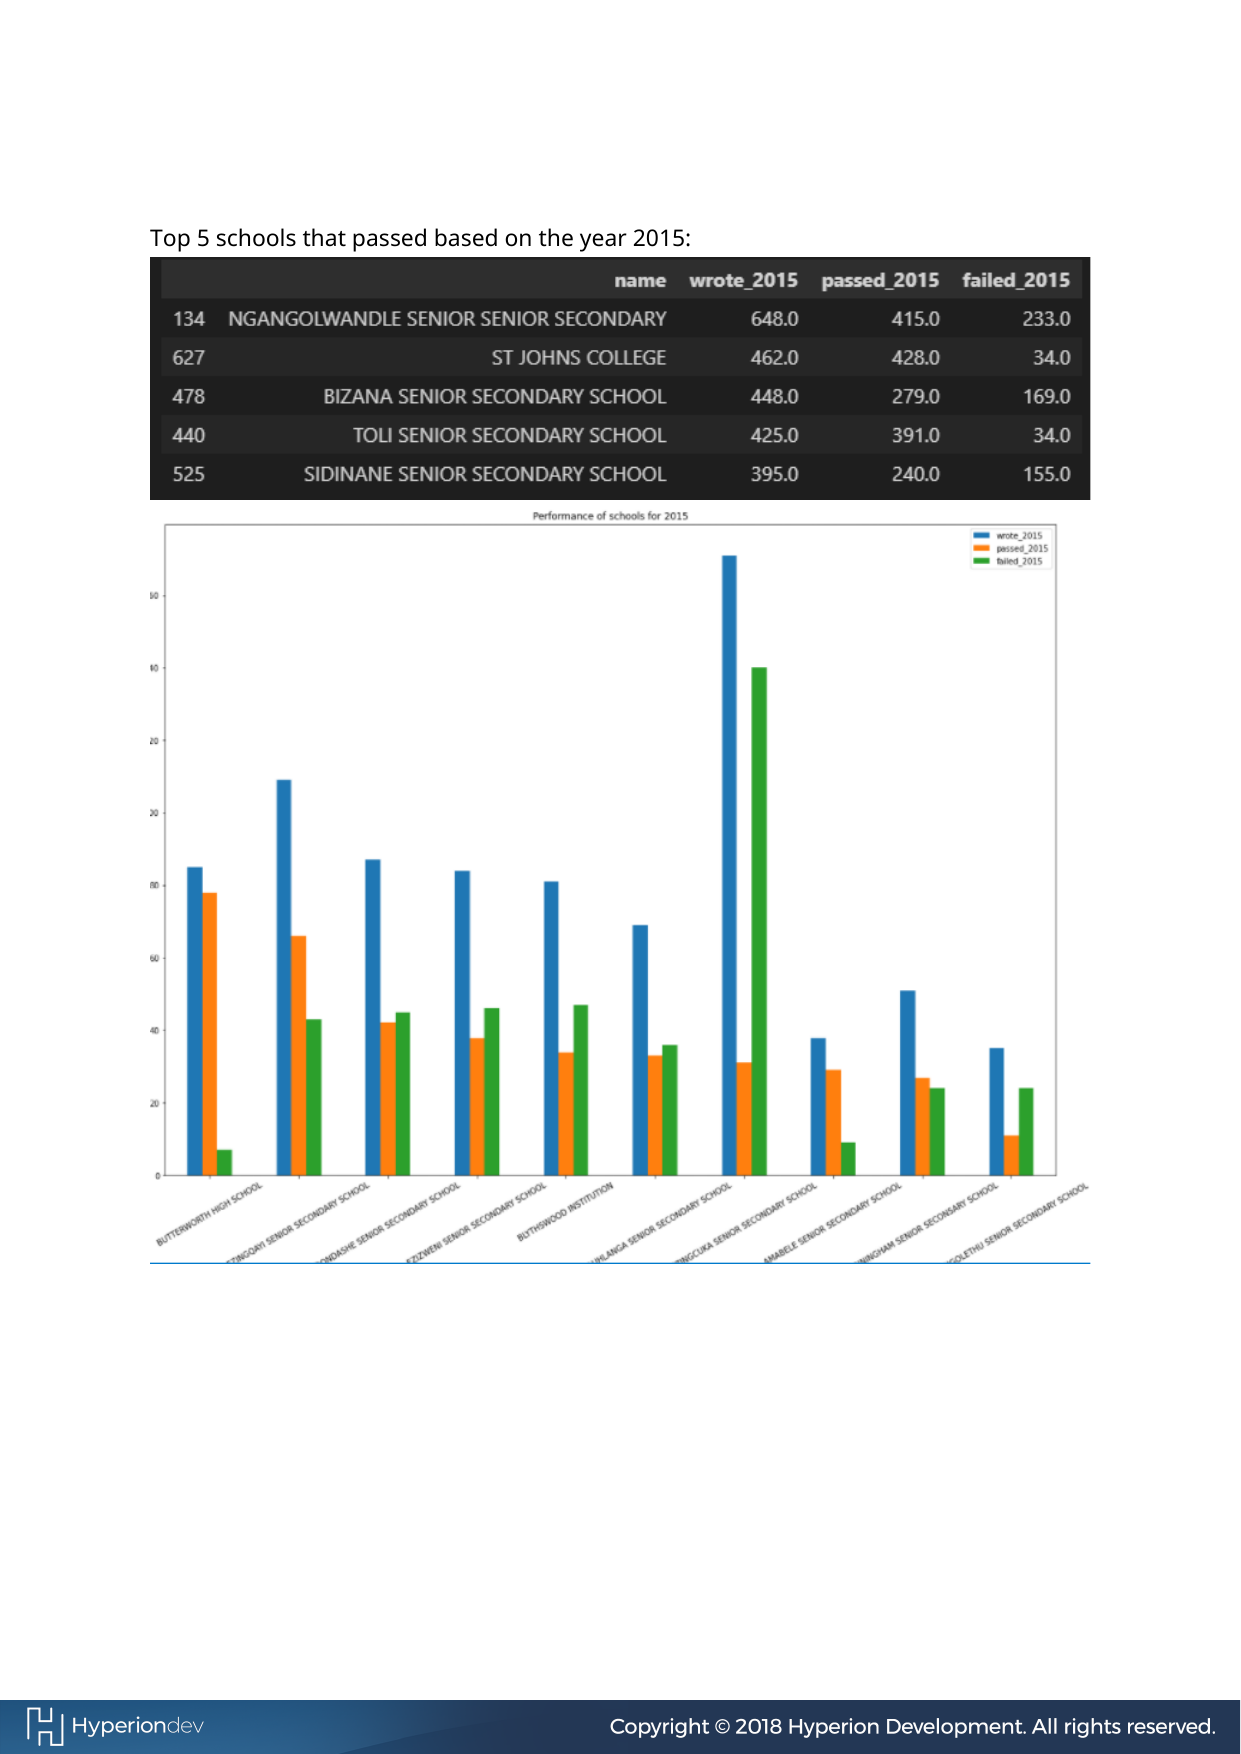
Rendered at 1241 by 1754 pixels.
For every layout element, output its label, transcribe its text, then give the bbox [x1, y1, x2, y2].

text Top 5 schools that passed based on the year 2015: [150, 222, 1090, 253]
picture [150, 257, 1091, 500]
picture [150, 504, 1091, 1264]
picture [0, 1700, 1241, 1754]
